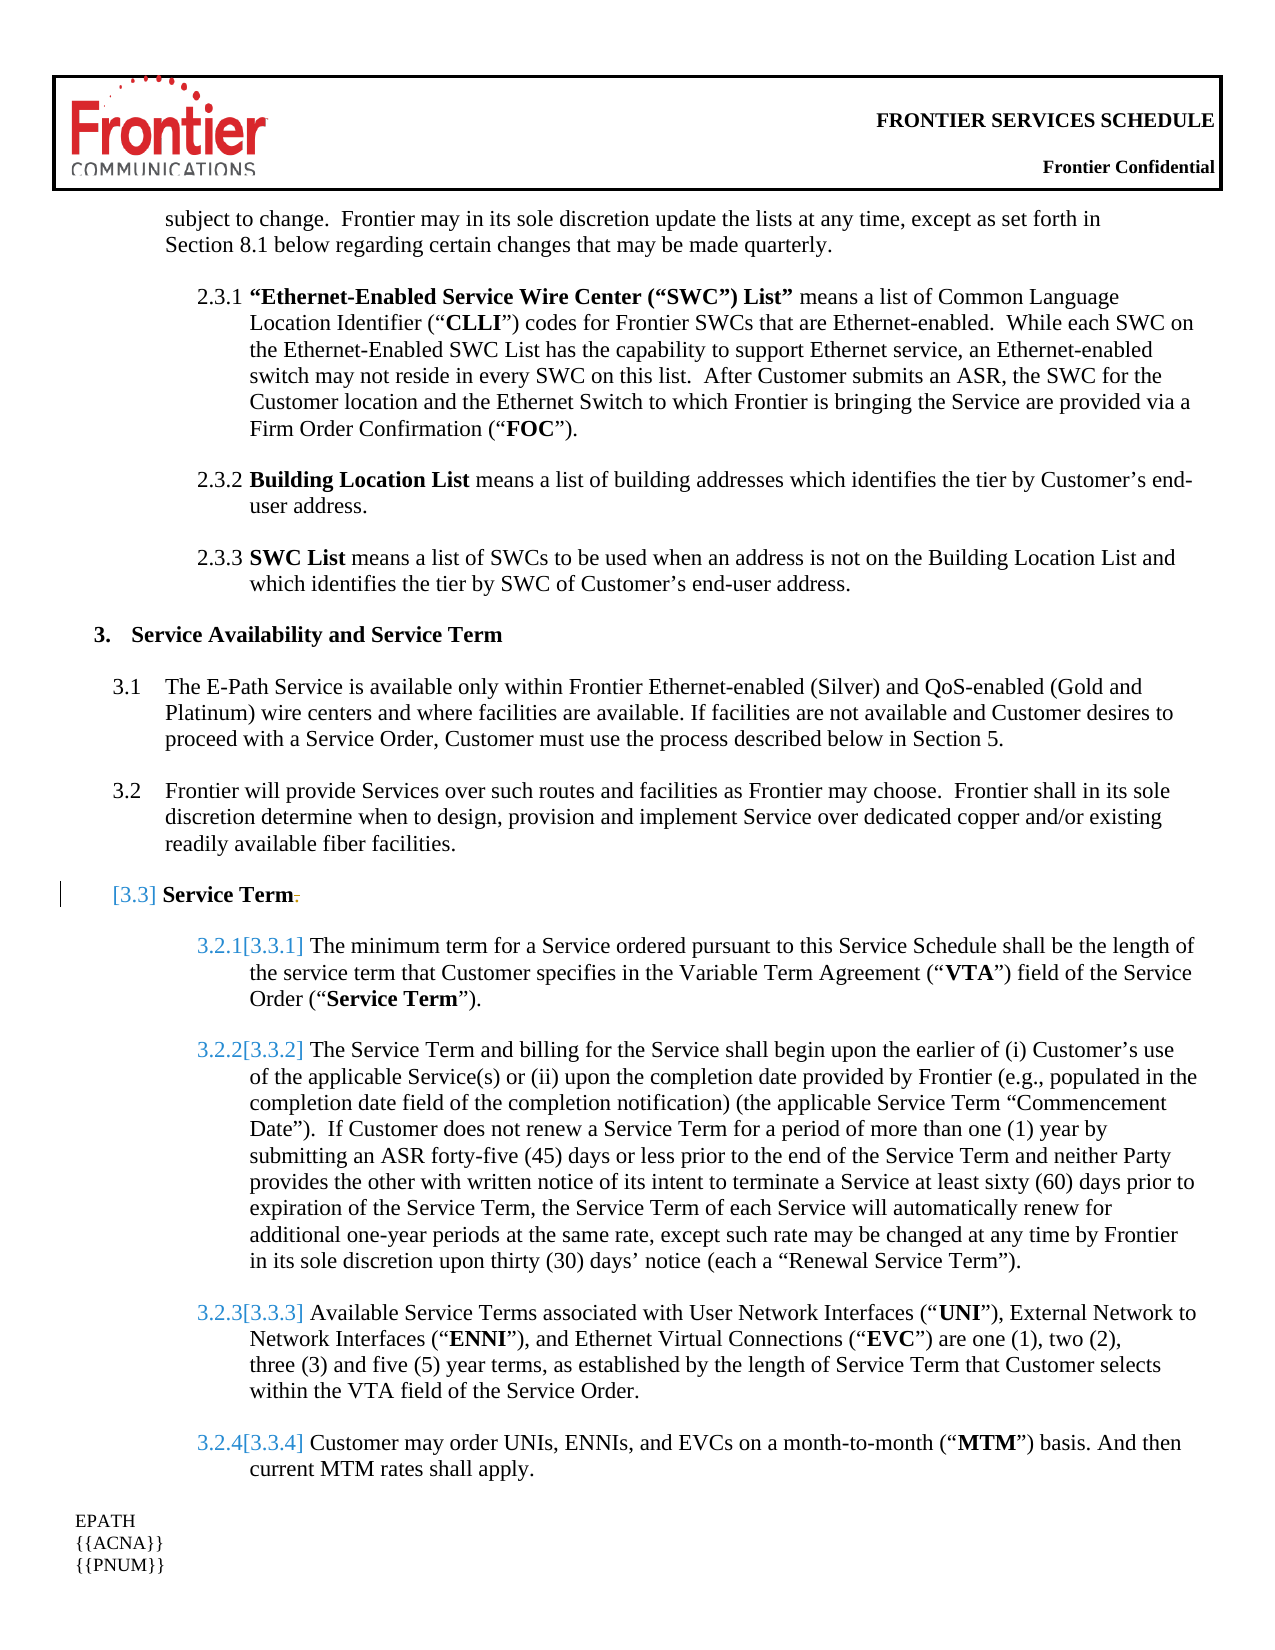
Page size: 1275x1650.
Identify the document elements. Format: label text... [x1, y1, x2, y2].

list Building Location List means a list of building addresses which identifies the tier by Customer’s end-user address. [197, 466, 1200, 519]
list The minimum term for a Service ordered pursuant to this Service Schedule shall be the length of the service term that Customer specifies in the Variable Term Agreement (“VTA”) field of the Service Order (“Service Term”). [197, 932, 1200, 1011]
list Available Service Terms associated with User Network Interfaces (“UNI”), External Network to Network Interfaces (“ENNI”), and Ethernet Virtual Connections (“EVC”) are one (1), two (2), three (3) and five (5) year terms, as established by the length of Service Term that Customer selects within the VTA field of the Service Order. [197, 1298, 1200, 1404]
picture [71, 75, 268, 175]
list Service Term [112, 881, 1200, 907]
list The E-Path Service is available only within Frontier Ethernet-enabled (Silver) and QoS-enabled (Gold and Platinum) wire centers and where facilities are available. If facilities are not available and Customer desires to proceed with a Service Order, Customer must use the process described below in Section 5. [112, 673, 1200, 752]
list Customer may order UNIs, ENNIs, and EVCs on a month-to-month (“MTM”) basis. And then current MTM rates shall apply. [197, 1429, 1200, 1482]
list Service Availability and Service Term [94, 621, 1200, 648]
list The Service Term and billing for the Service shall begin upon the earlier of (i) Customer’s use of the applicable Service(s) or (ii) upon the completion date provided by Frontier (e.g., populated in the completion date field of the completion notification) (the applicable Service Term “Commencement Date”). If Customer does not renew a Service Term for a period of more than one (1) year by submitting an ASR forty-five (45) days or less prior to the end of the Service Term and neither Party provides the other with written notice of its intent to terminate a Service at least sixty (60) days prior to expiration of the Service Term, the Service Term of each Service will automatically renew for additional one-year periods at the same rate, except such rate may be changed at any time by Frontier in its sole discretion upon thirty (30) days’ notice (each a “Renewal Service Term”). [197, 1036, 1200, 1273]
list Frontier will provide Services over such routes and facilities as Frontier may choose. Frontier shall in its sole discretion determine when to design, provision and implement Service over dedicated copper and/or existing readily available fiber facilities. [112, 777, 1200, 856]
list “Ethernet-Enabled Service Wire Center (“SWC”) List” means a list of Common Language Location Identifier (“CLLI”) codes for Frontier SWCs that are Ethernet-enabled. While each SWC on the Ethernet-Enabled SWC List has the capability to support Ethernet service, an Ethernet-enabled switch may not reside in every SWC on this list. After Customer submits an ASR, the SWC for the Customer location and the Ethernet Switch to which Frontier is bringing the Service are provided via a Firm Order Confirmation (“FOC”). [197, 283, 1200, 441]
list SWC List means a list of SWCs to be used when an address is not on the Building Location List and which identifies the tier by SWC of Customer’s end-user address. [197, 544, 1200, 596]
